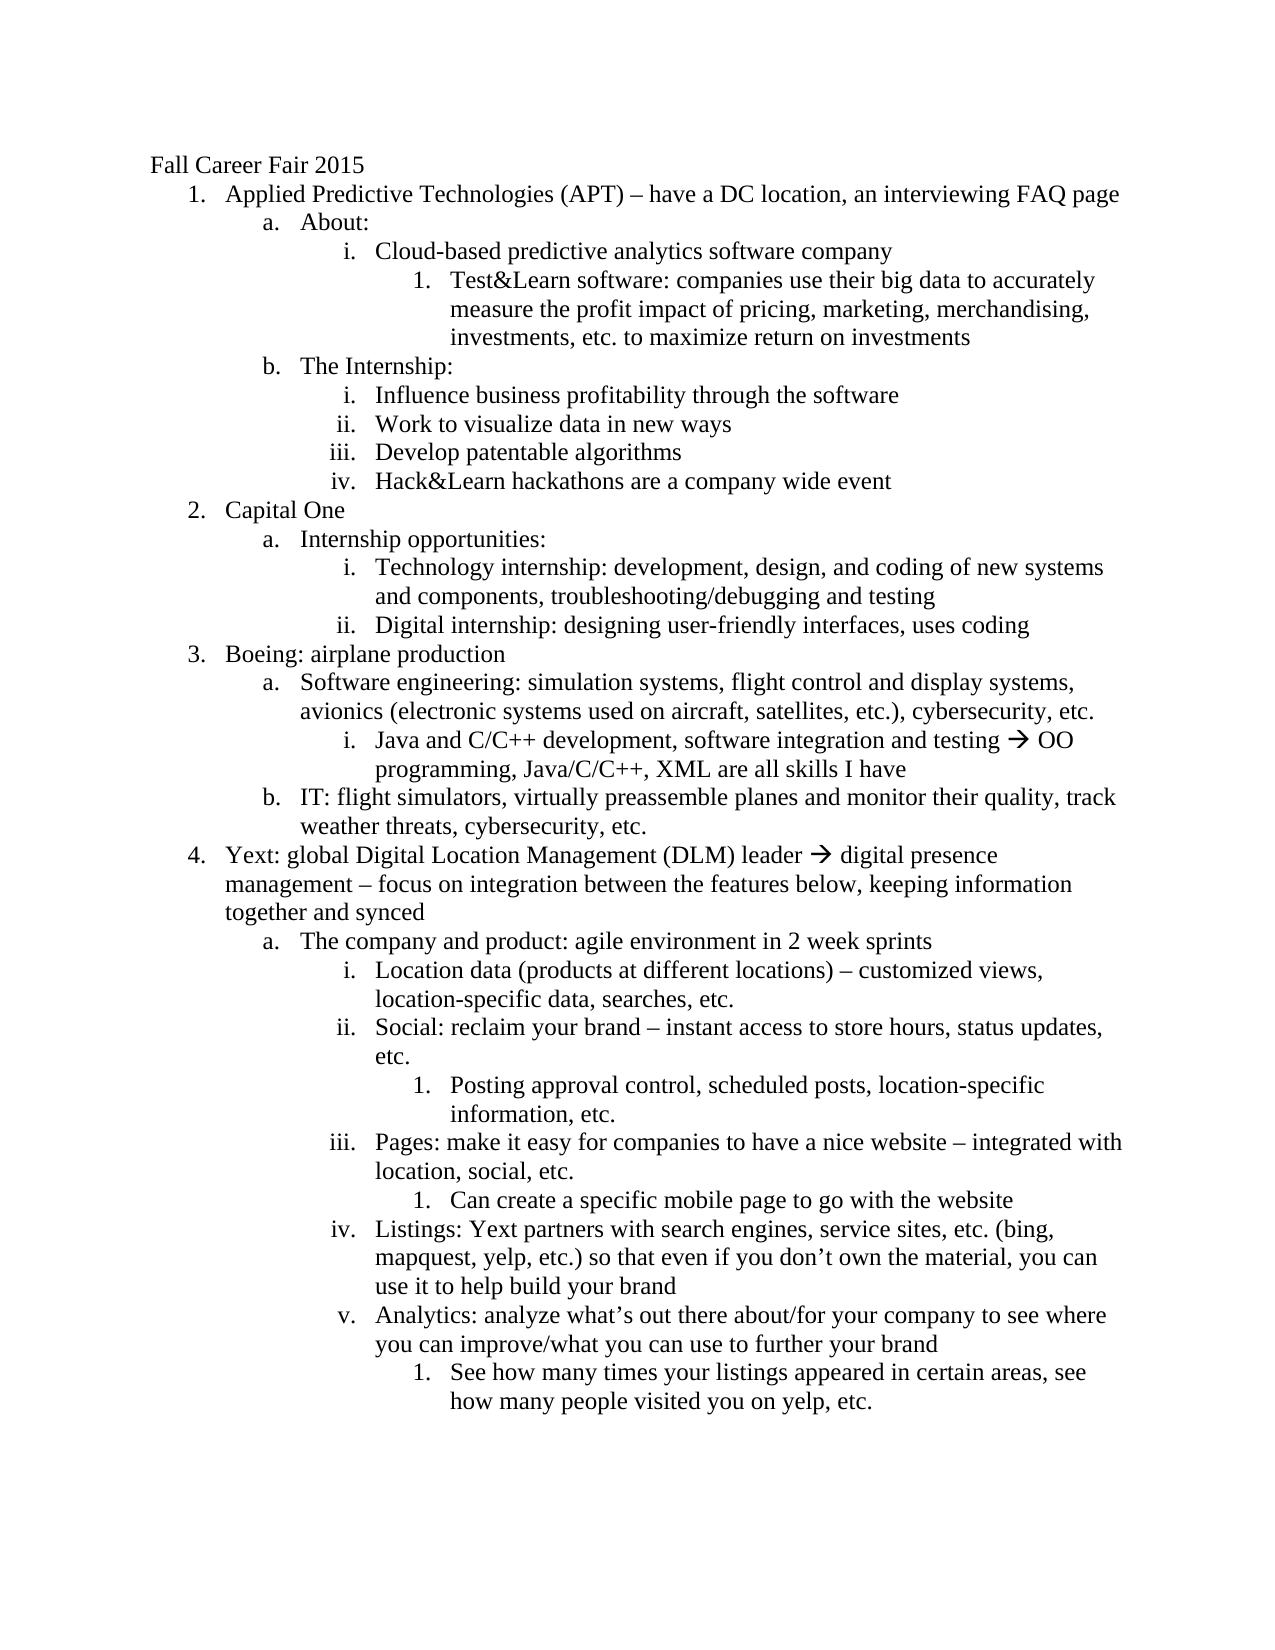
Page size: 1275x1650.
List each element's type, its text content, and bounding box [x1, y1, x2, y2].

list Social: reclaim your brand – instant access to store hours, status updates, etc. [356, 1012, 1125, 1070]
list The company and product: agile environment in 2 week sprints [262, 926, 1125, 955]
list Can create a specific mobile page to go with the website [412, 1185, 1125, 1214]
list Yext: global Digital Location Management (DLM) leader digital presence management – focus on integration between the features below, keeping information together and synced [187, 840, 1125, 926]
list Hack&Learn hackathons are a company wide event [356, 466, 1125, 495]
list Software engineering: simulation systems, flight control and display systems, avionics (electronic systems used on aircraft, satellites, etc.), cybersecurity, etc. [262, 667, 1125, 725]
list Work to visualize data in new ways [356, 409, 1125, 437]
list Influence business profitability through the software [356, 380, 1125, 409]
list Test&Learn software: companies use their big data to accurately measure the profit impact of pricing, marketing, merchandising, investments, etc. to maximize return on investments [412, 265, 1125, 351]
list Cloud-based predictive analytics software company [356, 236, 1125, 265]
list Develop patentable algorithms [356, 437, 1125, 466]
list Boeing: airplane production [187, 639, 1125, 667]
list Capital One [187, 495, 1125, 524]
text Fall Career Fair 2015 [150, 150, 1125, 179]
list Digital internship: designing user-friendly interfaces, uses coding [356, 610, 1125, 639]
list Pages: make it easy for companies to have a nice website – integrated with location, social, etc. [356, 1127, 1125, 1185]
list Posting approval control, scheduled posts, location-specific information, etc. [412, 1070, 1125, 1127]
list About: [262, 207, 1125, 236]
list Analytics: analyze what’s out there about/for your company to see where you can improve/what you can use to further your brand [356, 1300, 1125, 1357]
list IT: flight simulators, virtually preassemble planes and monitor their quality, track weather threats, cybersecurity, etc. [262, 782, 1125, 840]
list Listings: Yext partners with search engines, service sites, etc. (bing, mapquest, yelp, etc.) so that even if you don’t own the material, you can use it to help build your brand [356, 1214, 1125, 1300]
list The Internship: [262, 351, 1125, 380]
list Internship opportunities: [262, 524, 1125, 552]
list Technology internship: development, design, and coding of new systems and components, troubleshooting/debugging and testing [356, 552, 1125, 610]
list See how many times your listings appeared in certain areas, see how many people visited you on yelp, etc. [412, 1357, 1125, 1415]
list Location data (products at different locations) – customized views, location-specific data, searches, etc. [356, 955, 1125, 1012]
list Applied Predictive Technologies (APT) – have a DC location, an interviewing FAQ page [187, 179, 1125, 207]
list Java and C/C++ development, software integration and testing OO programming, Java/C/C++, XML are all skills I have [356, 725, 1125, 782]
